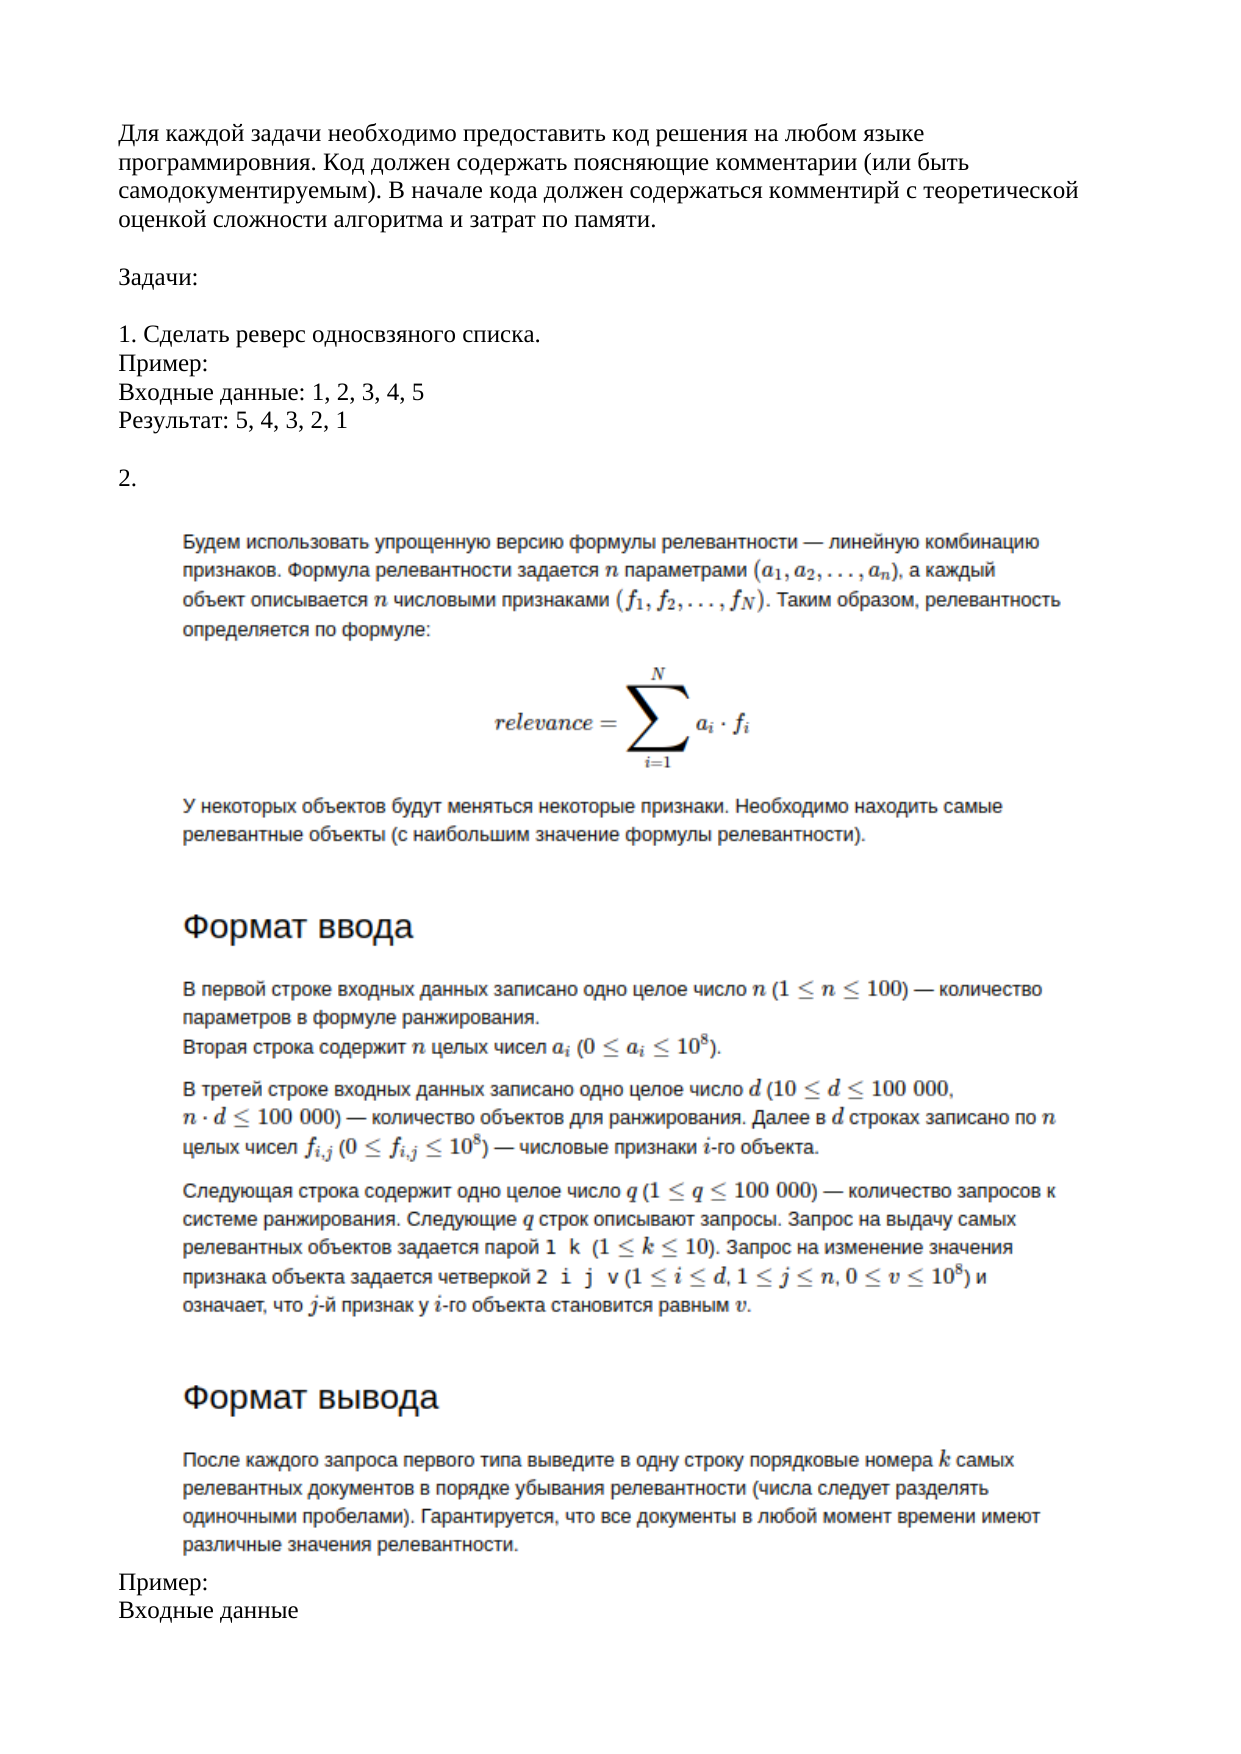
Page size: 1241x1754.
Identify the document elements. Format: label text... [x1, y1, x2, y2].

text Задачи: [118, 262, 1122, 291]
text Пример: [118, 348, 1122, 377]
text 2. [118, 463, 1122, 492]
text Входные данные: 1, 2, 3, 4, 5 [118, 377, 1122, 406]
text Для каждой задачи необходимо предоставить код решения на любом языке программировния. Код должен содержать поясняющие комментарии (или быть самодокументируемым). В начале кода должен содержаться комментирй с теоретической оценкой сложности алгоритма и затрат по памяти. [118, 118, 1122, 233]
text 1. Сделать реверс односвзяного списка. [118, 319, 1122, 348]
picture [165, 516, 1075, 1567]
text Входные данные [118, 1595, 1122, 1624]
text Результат: 5, 4, 3, 2, 1 [118, 406, 1122, 434]
